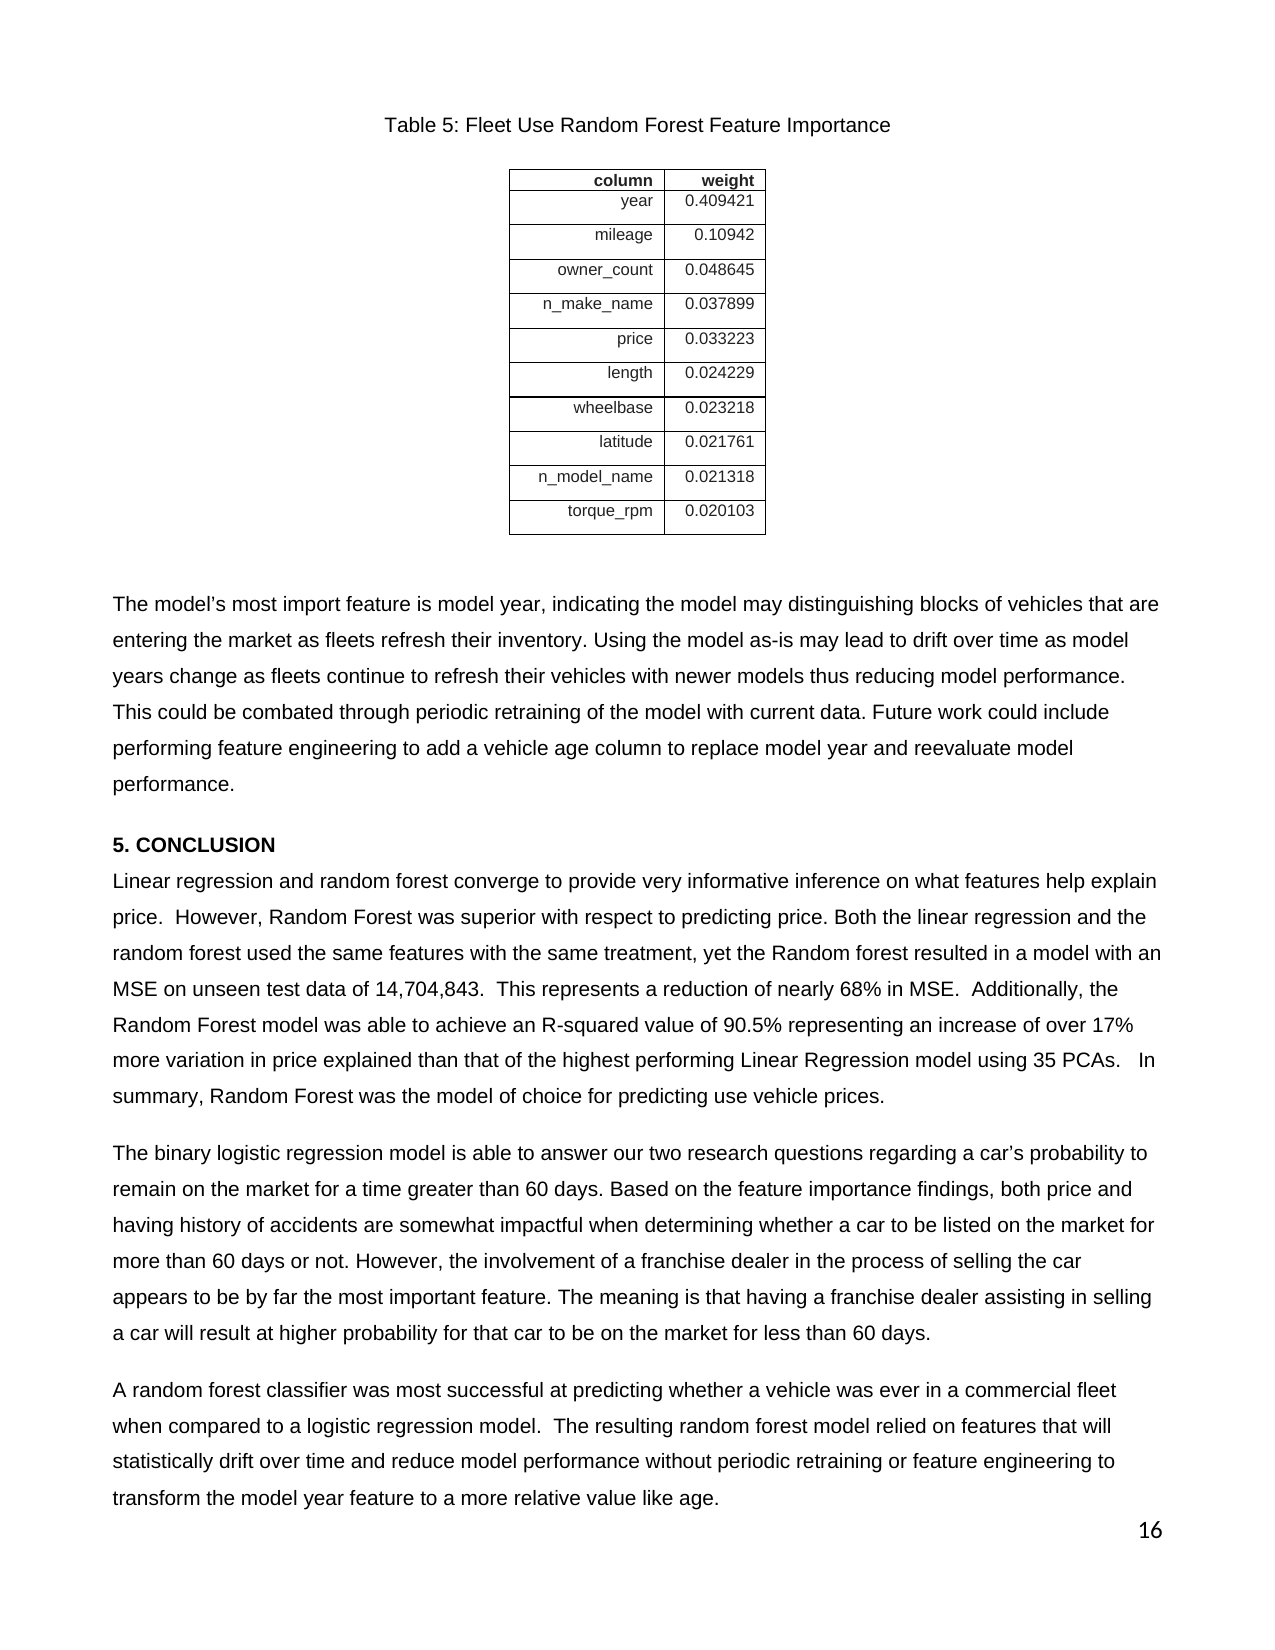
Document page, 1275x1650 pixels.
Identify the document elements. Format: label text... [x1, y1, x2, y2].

table_cell 0.409421 [665, 191, 765, 224]
table_cell year [510, 191, 664, 224]
text The model’s most import feature is model year, indicating the model may distinguishing blocks of vehicles that are entering the market as fleets refresh their inventory. Using the model as-is may lead to drift over time as model years change as fleets continue to refresh their vehicles with newer models thus reducing model performance. This could be combated through periodic retraining of the model with current data. Future work could include performing feature engineering to add a vehicle age column to replace model year and reevaluate model performance. [112, 592, 1162, 796]
text Linear regression and random forest converge to provide very informative inference on what features help explain price. However, Random Forest was superior with respect to predicting price. Both the linear regression and the random forest used the same features with the same treatment, yet the Random forest resulted in a model with an MSE on unseen test data of 14,704,843. This represents a reduction of nearly 68% in MSE. Additionally, the Random Forest model was able to achieve an R-squared value of 90.5% representing an increase of over 17% more variation in price explained than that of the highest performing Linear Regression model using 35 PCAs. In summary, Random Forest was the model of choice for predicting use vehicle prices. [112, 869, 1162, 1108]
table_header weight [665, 170, 765, 189]
table_cell length [510, 363, 664, 396]
table_cell owner_count [510, 260, 664, 293]
table_cell price [510, 329, 664, 362]
table_cell mileage [510, 225, 664, 258]
table_cell 0.037899 [665, 294, 765, 327]
table_cell n_model_name [510, 466, 664, 500]
table_cell 0.021318 [665, 466, 765, 500]
table_cell latitude [510, 432, 664, 465]
table_cell 0.048645 [665, 260, 765, 293]
table_header column [510, 170, 664, 189]
text The binary logistic regression model is able to answer our two research questions regarding a car’s probability to remain on the market for a time greater than 60 days. Based on the feature importance findings, both price and having history of accidents are somewhat impactful when determining whether a car to be listed on the market for more than 60 days or not. However, the involvement of a franchise dealer in the process of selling the car appears to be by far the most important feature. The meaning is that having a franchise dealer assisting in selling a car will result at higher probability for that car to be on the market for less than 60 days. [112, 1141, 1162, 1345]
table_cell 0.033223 [665, 329, 765, 362]
table_cell n_make_name [510, 294, 664, 327]
text A random forest classifier was most successful at predicting whether a vehicle was ever in a commercial fleet when compared to a logistic regression model. The resulting random forest model relied on features that will statistically drift over time and reduce model performance without periodic retraining or feature engineering to transform the model year feature to a more relative value like age. [112, 1377, 1162, 1509]
table_cell wheelbase [510, 398, 664, 431]
table_cell 0.021761 [665, 432, 765, 465]
table_cell 0.024229 [665, 363, 765, 396]
table_cell torque_rpm [510, 501, 664, 534]
table_cell 0.020103 [665, 501, 765, 534]
table_cell 0.10942 [665, 225, 765, 258]
table_cell 0.023218 [665, 398, 765, 431]
subtitle 5. CONCLUSION [112, 833, 1162, 857]
text Table 5: Fleet Use Random Forest Feature Importance [112, 112, 1162, 136]
